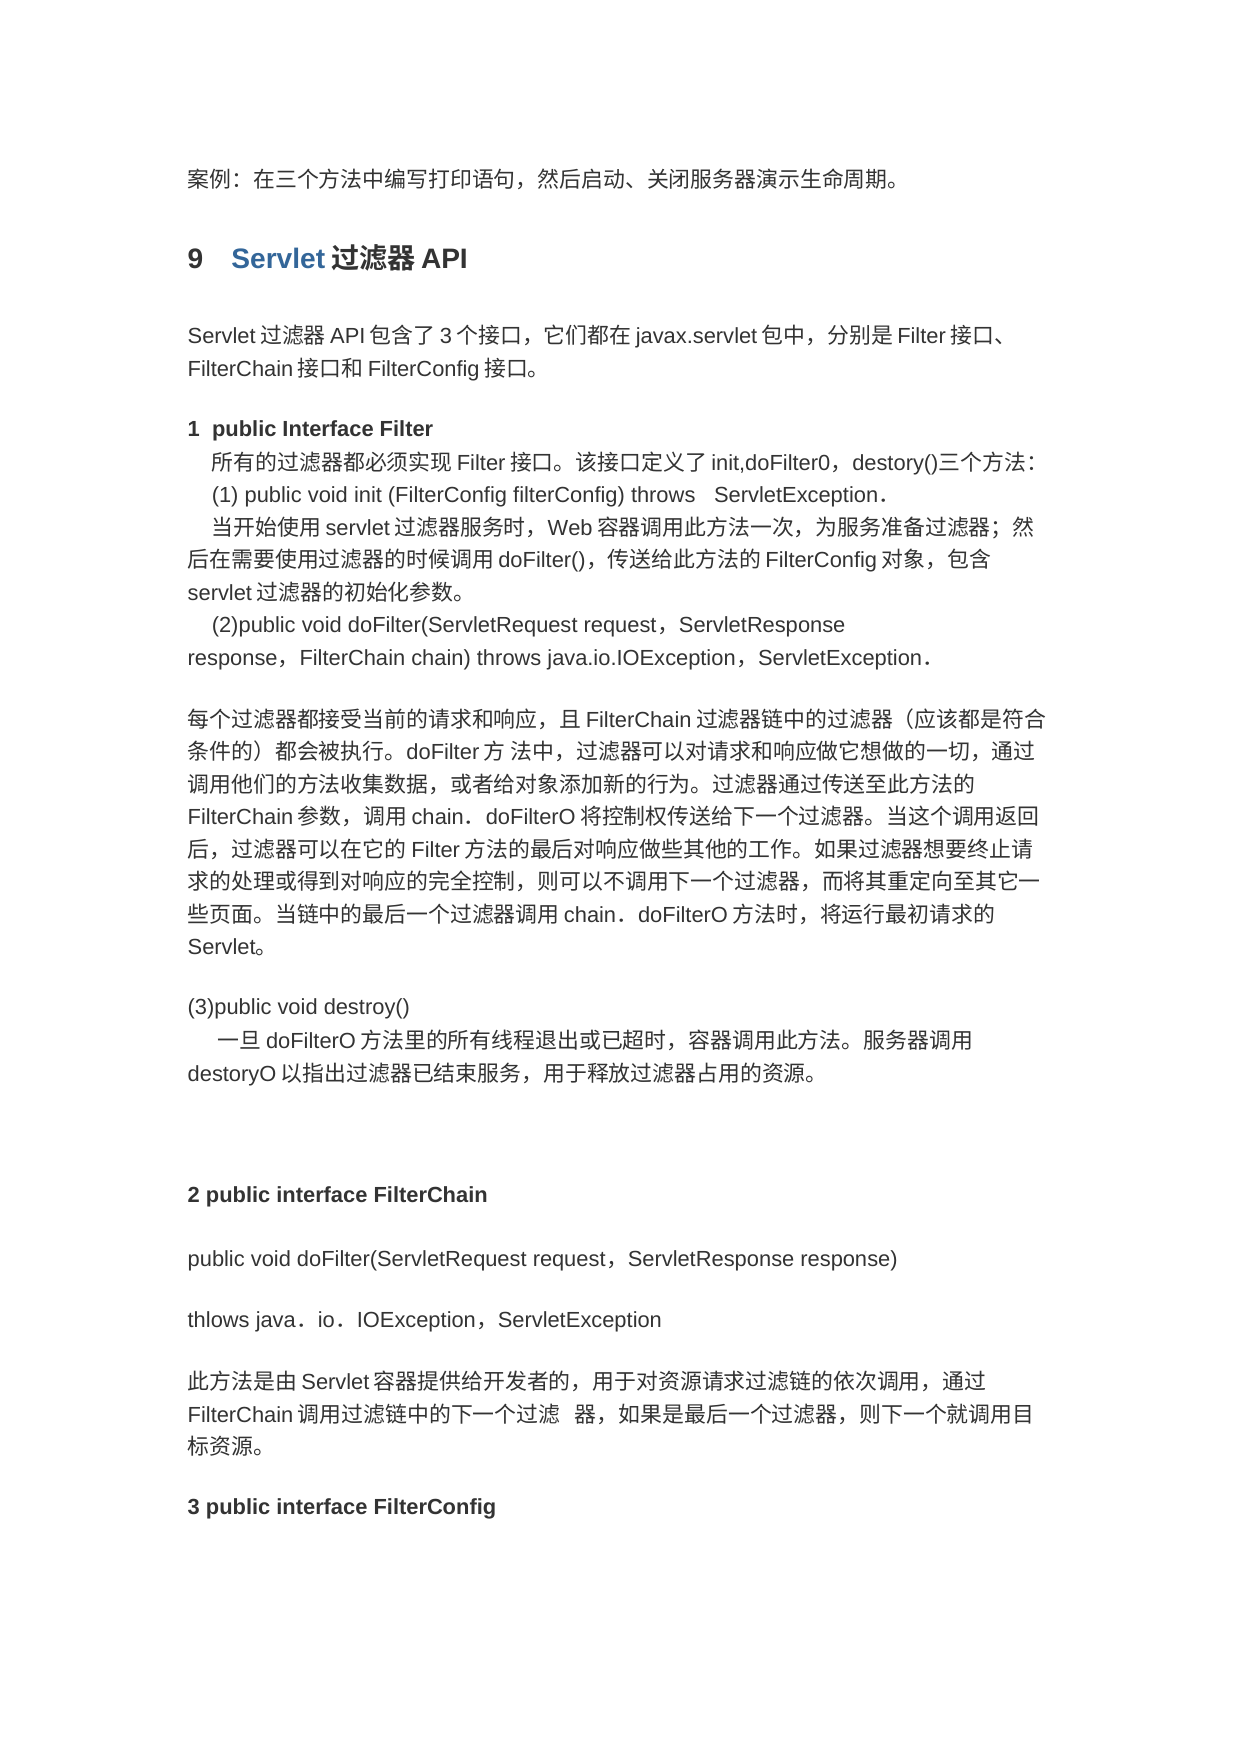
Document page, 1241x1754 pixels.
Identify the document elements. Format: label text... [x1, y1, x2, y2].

text Servlet过滤器API包含了3个接口，它们都在javax.servlet包中，分别是Filter接口、FilterChain接口和FilterConfig接口。 [187, 318, 1053, 383]
list Servlet过滤器API [187, 224, 1053, 289]
text 1 public Interface Filter 所有的过滤器都必须实现Filter接口。该接口定义了init,doFilter0，destory()三个方法： (1) public void init (FilterConfig filterConfig) throws ServletException． 当开始使用servlet过滤器服务时，Web容器调用此方法一次，为服务准备过滤器；然后在需要使用过滤器的时候调用doFilter()，传送给此方法的FilterConfig对象，包含servlet过滤器的初始化参数。 (2)public void doFilter(ServletRequest request，ServletResponse response，FilterChain chain) throws java.io.IOException，ServletException． [187, 412, 1053, 672]
text public void doFilter(ServletRequest request，ServletResponse response) [187, 1240, 1053, 1273]
text 2 public interface FilterChain [187, 1179, 1053, 1211]
text (3)public void destroy() 一旦doFilterO方法里的所有线程退出或已超时，容器调用此方法。服务器调用destoryO以指出过滤器已结束服务，用于释放过滤器占用的资源。 [187, 990, 1053, 1088]
text thlows java．io．IOException，ServletException [187, 1302, 1053, 1334]
text 每个过滤器都接受当前的请求和响应，且FilterChain过滤器链中的过滤器（应该都是符合条件的）都会被执行。doFilter方 法中，过滤器可以对请求和响应做它想做的一切，通过调用他们的方法收集数据，或者给对象添加新的行为。过滤器通过传送至此方法的FilterChain参数，调用chain．doFilterO将控制权传送给下一个过滤器。当这个调用返回后，过滤器可以在它的 Filter方法的最后对响应做些其他的工作。如果过滤器想要终止请求的处理或得到对响应的完全控制，则可以不调用下一个过滤器，而将其重定向至其它一些页面。当链中的最后一个过滤器调用chain．doFilterO方法时，将运行最初请求的Servlet。 [187, 701, 1053, 961]
text 案例：在三个方法中编写打印语句，然后启动、关闭服务器演示生命周期。 [187, 162, 1053, 194]
text 此方法是由Servlet容器提供给开发者的，用于对资源请求过滤链的依次调用，通过FilterChain调用过滤链中的下一个过滤 器，如果是最后一个过滤器，则下一个就调用目标资源。 [187, 1364, 1053, 1461]
text 3 public interface FilterConfig [187, 1490, 1053, 1523]
